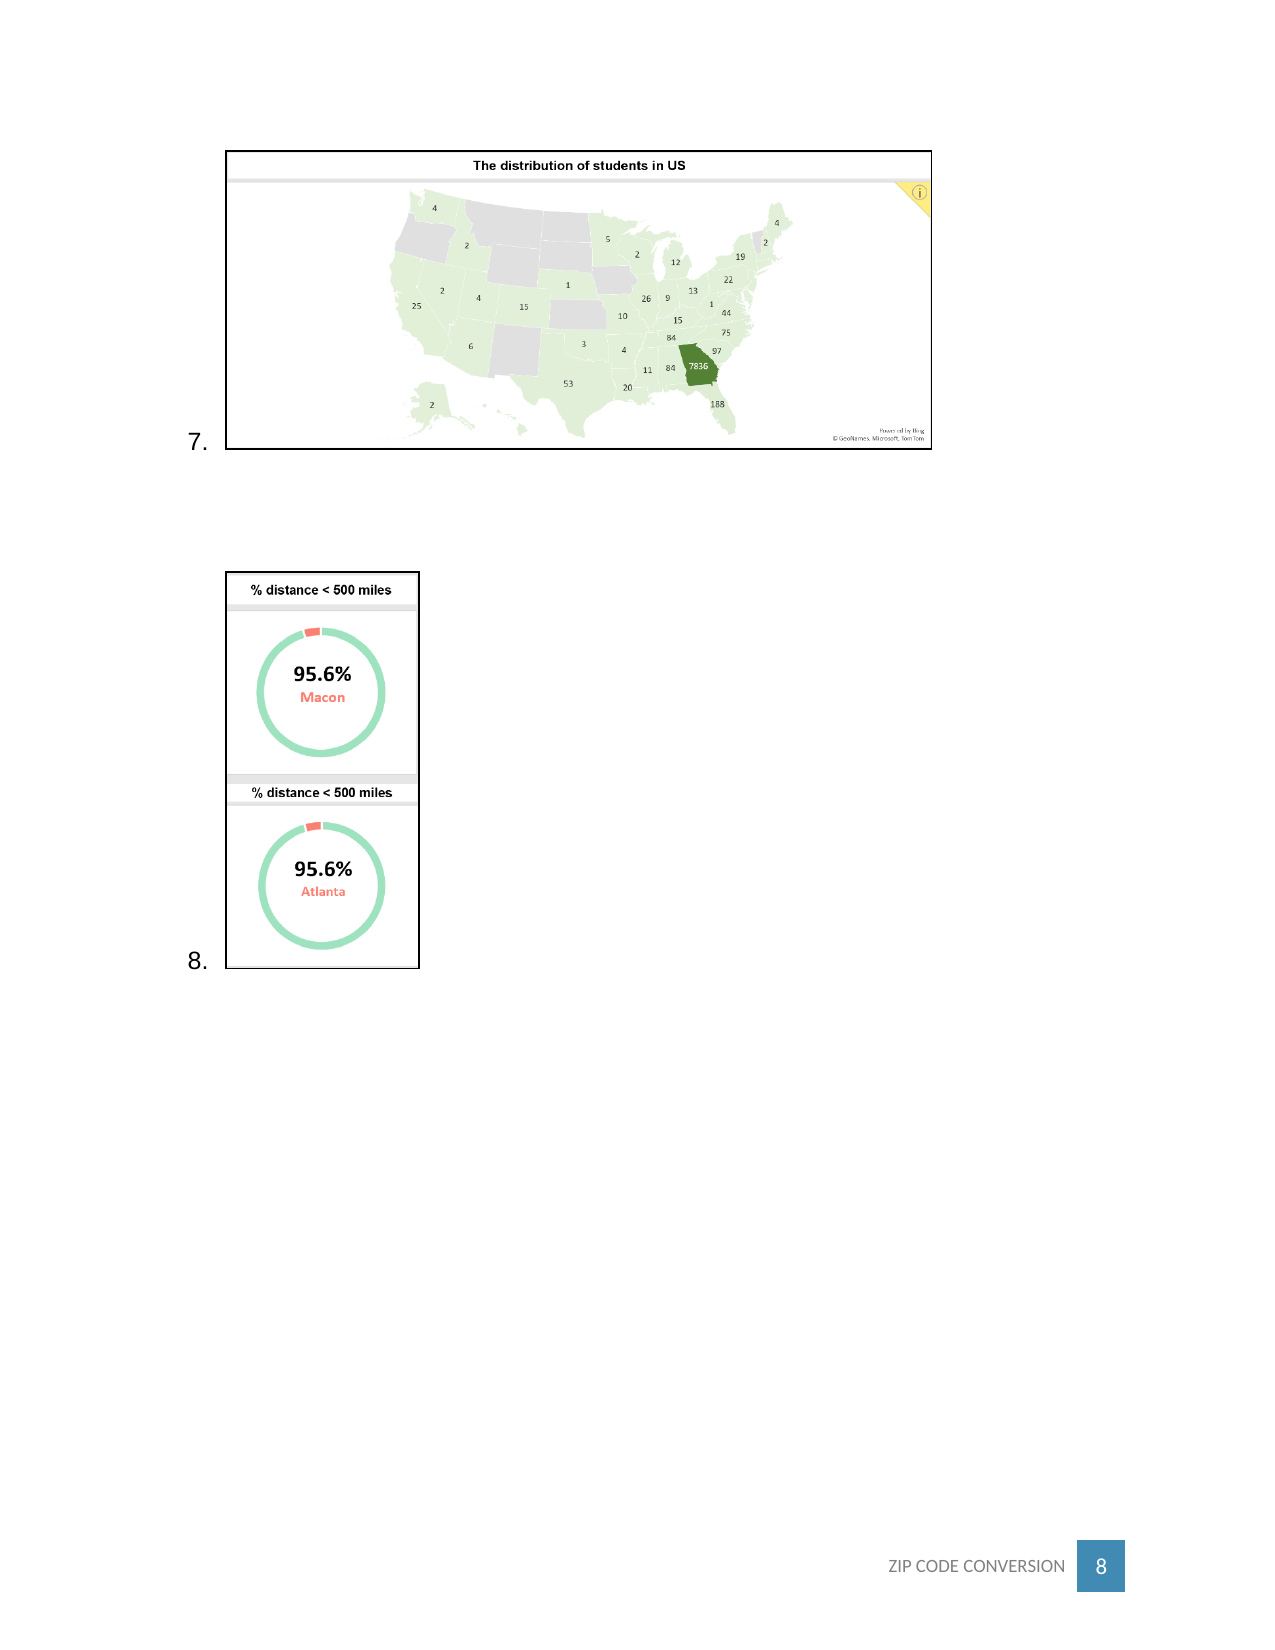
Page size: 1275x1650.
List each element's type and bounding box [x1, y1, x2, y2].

picture [227, 573, 418, 968]
picture [227, 152, 931, 448]
